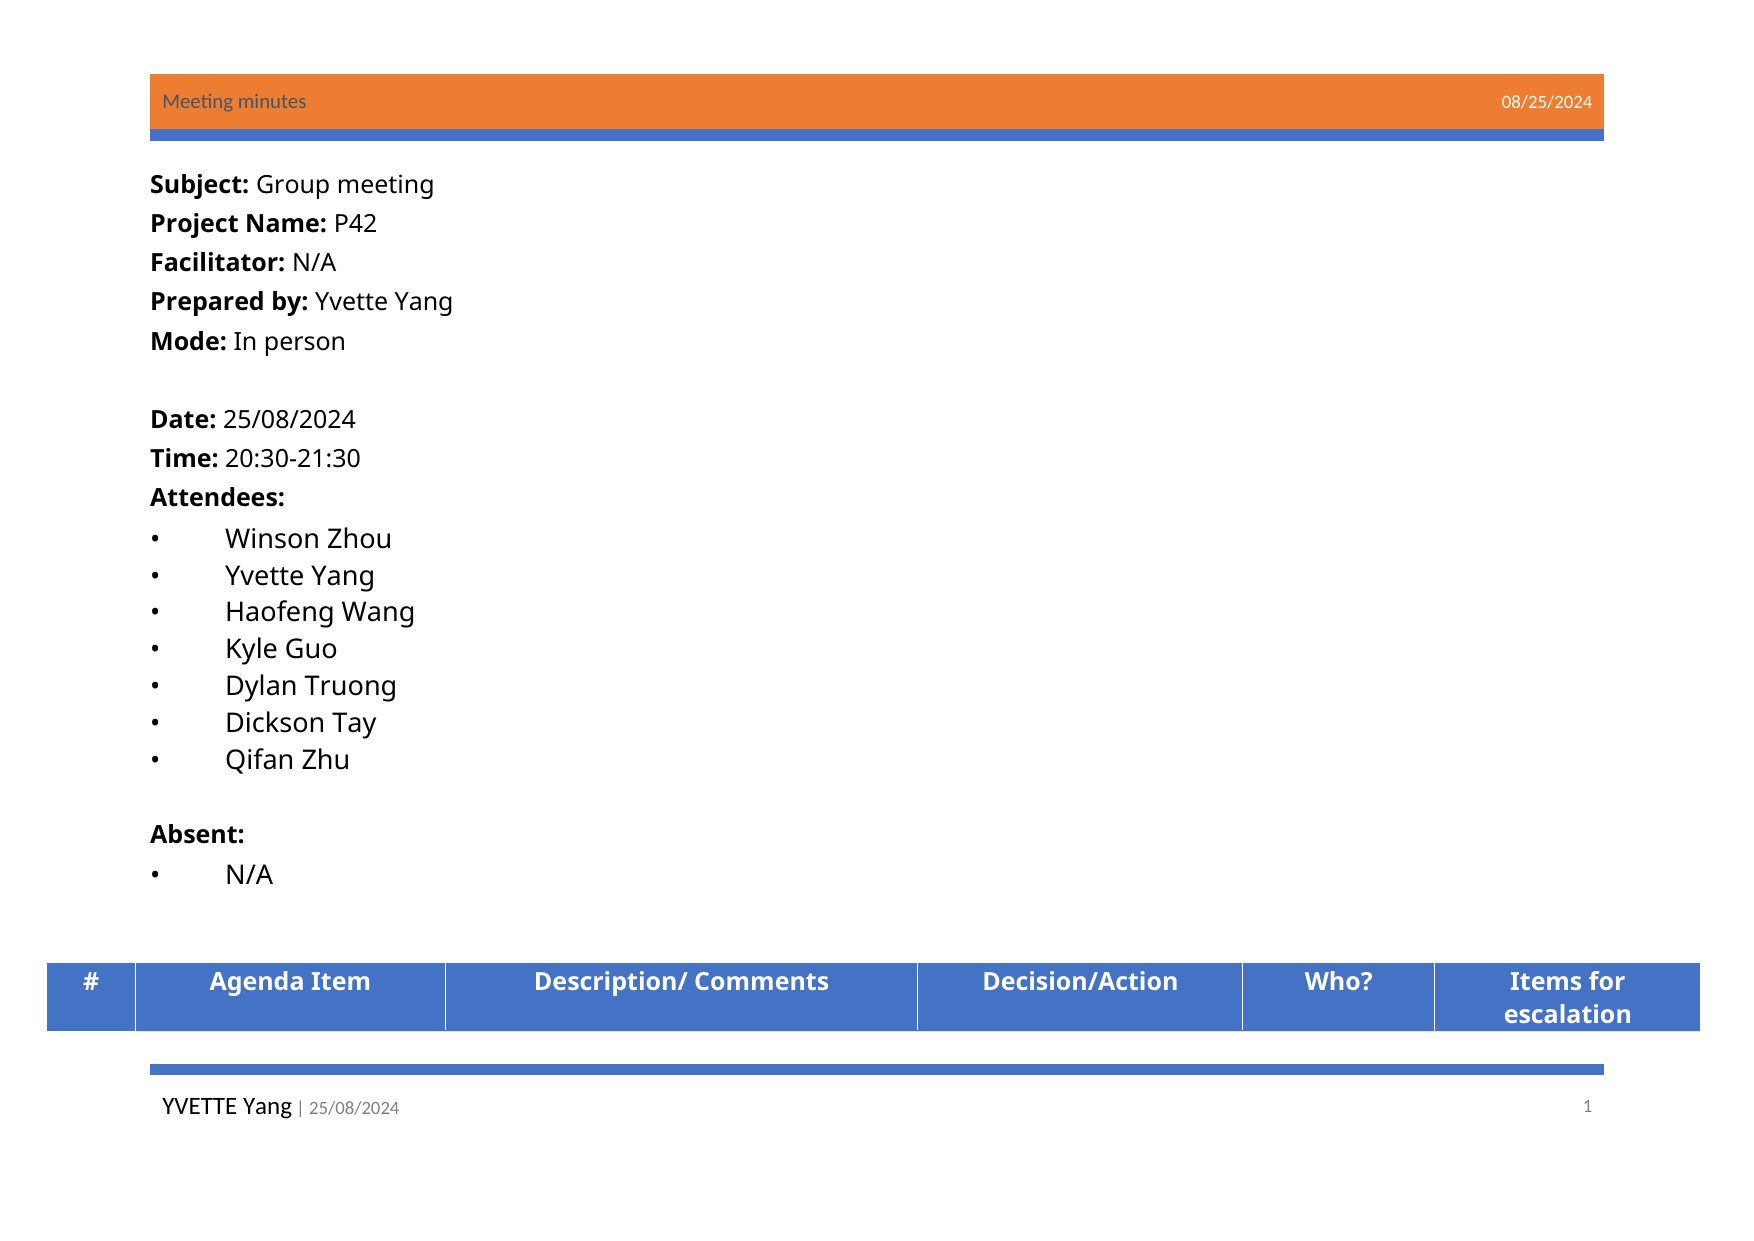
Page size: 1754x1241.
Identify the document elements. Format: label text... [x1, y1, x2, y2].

table_header Agenda Item [136, 963, 445, 1031]
list Dickson Tay [150, 703, 1604, 740]
list Dylan Truong [150, 667, 1604, 703]
list Yvette Yang [150, 556, 1604, 593]
text Attendees: [150, 480, 1604, 514]
list Kyle Guo [150, 630, 1604, 667]
table_header Who? [1243, 963, 1434, 1031]
text Prepared by: Yvette Yang [150, 284, 1604, 318]
table_header # [47, 963, 135, 1031]
text Facilitator: N/A [150, 245, 1604, 279]
list N/A [150, 856, 1604, 892]
list Haofeng Wang [150, 593, 1604, 630]
list Qifan Zhu [150, 740, 1604, 777]
table_header Decision/Action [918, 963, 1243, 1031]
text Project Name: P42 [150, 206, 1604, 240]
table_header Items for escalation [1435, 963, 1700, 1031]
text Absent: [150, 816, 1604, 850]
text Mode: In person [150, 323, 1604, 357]
text Time: 20:30-21:30 [150, 441, 1604, 475]
list Winson Zhou [150, 519, 1604, 556]
table_header Description/ Comments [445, 963, 918, 1031]
text Date: 25/08/2024 [150, 402, 1604, 436]
text Subject: Group meeting [150, 167, 1604, 201]
